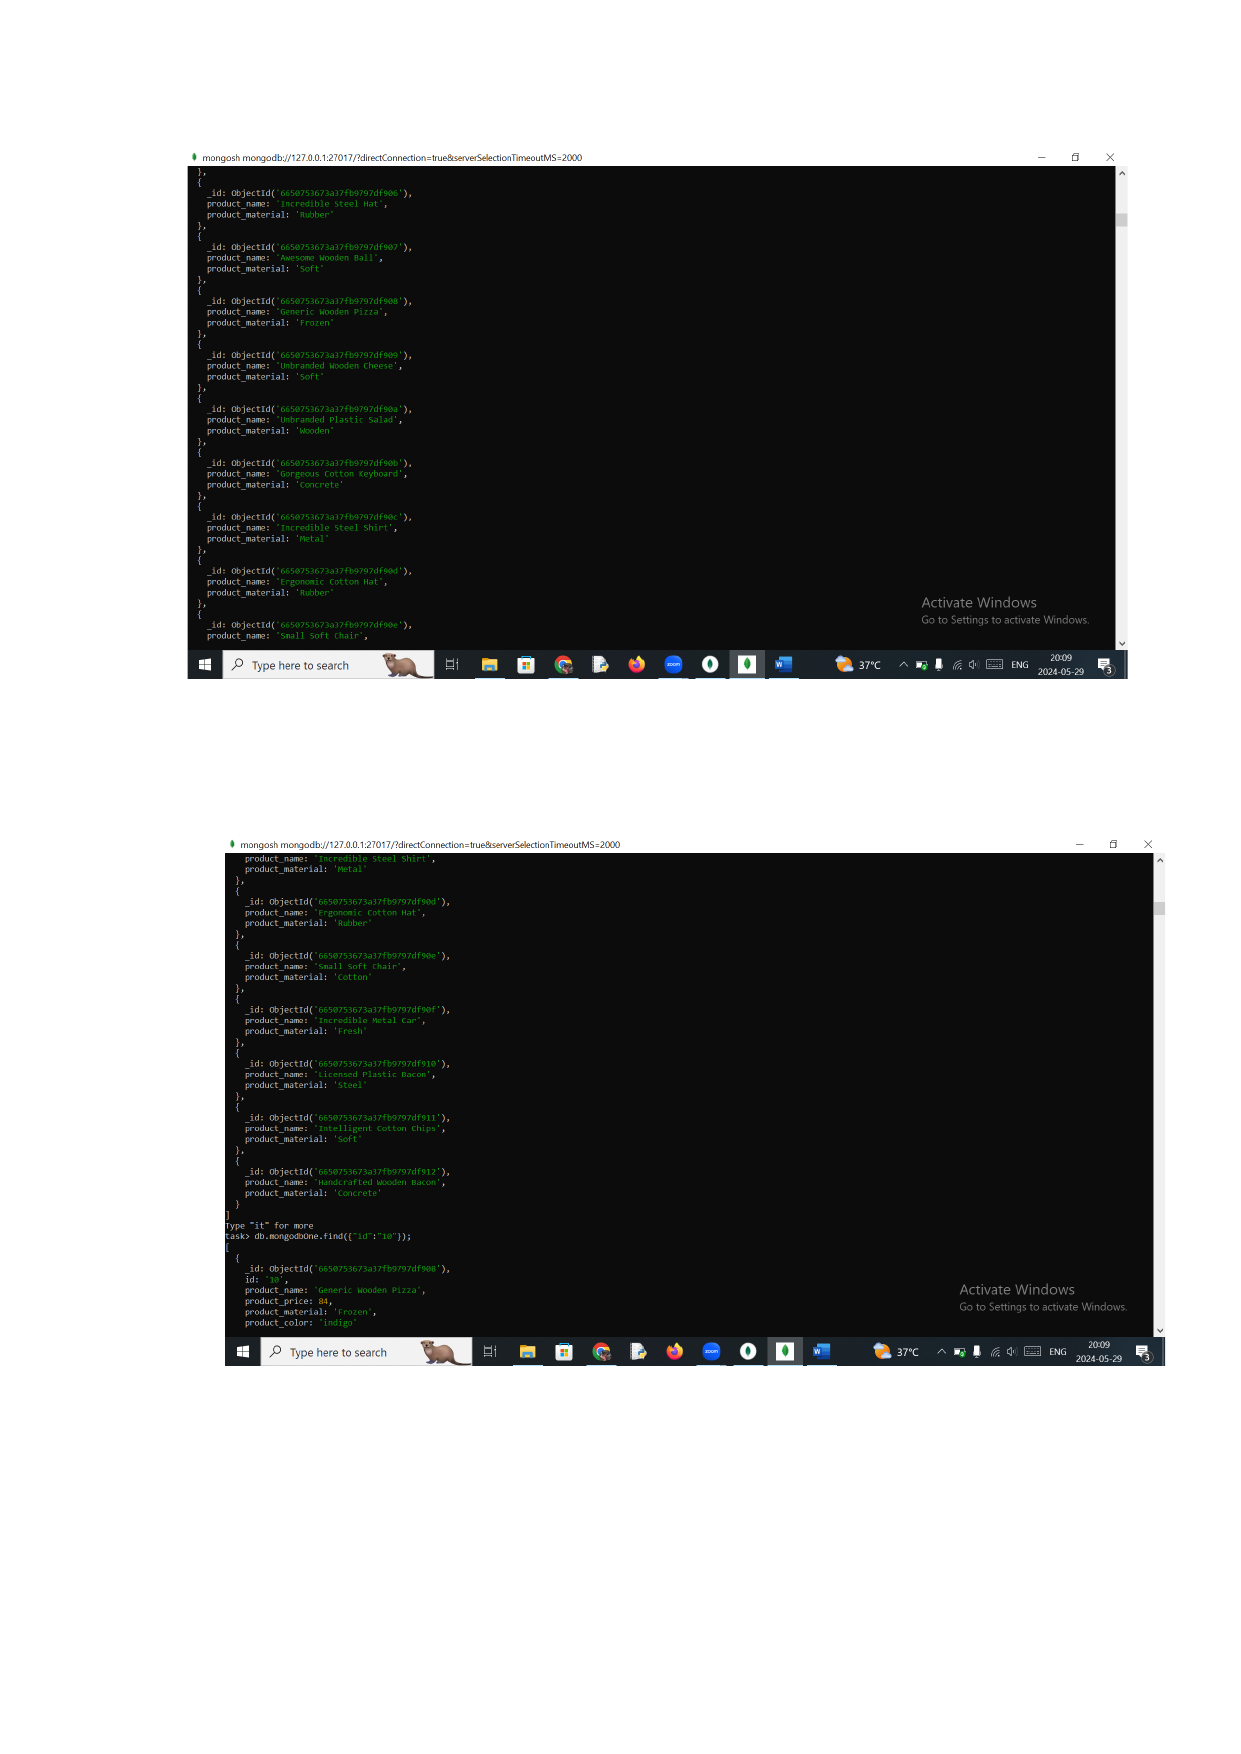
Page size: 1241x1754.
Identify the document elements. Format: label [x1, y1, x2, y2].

picture [225, 837, 1166, 1366]
picture [187, 150, 1128, 679]
